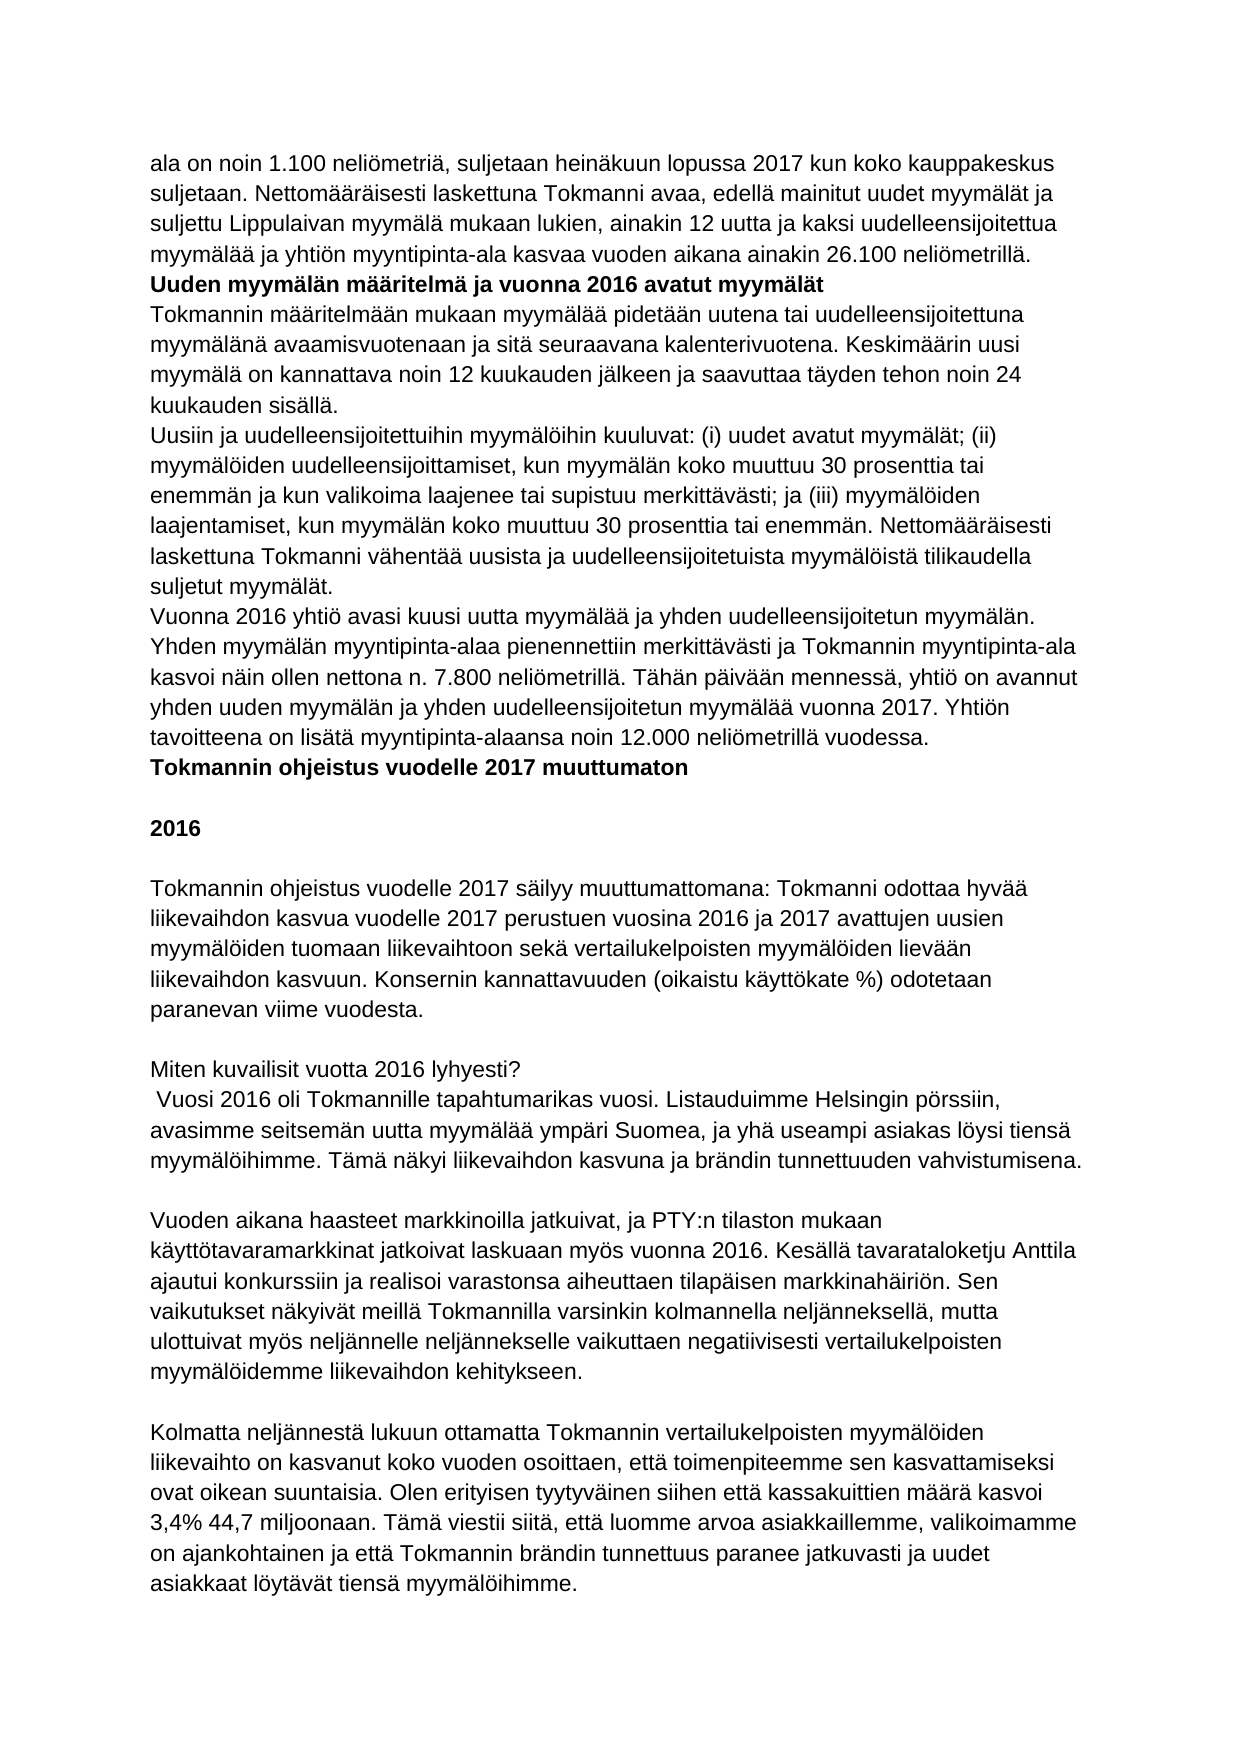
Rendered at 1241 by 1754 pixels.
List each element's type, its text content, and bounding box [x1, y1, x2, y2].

text Tokmannin ohjeistus vuodelle 2017 säilyy muuttumattomana: Tokmanni odottaa hyvää liikevaihdon kasvua vuodelle 2017 perustuen vuosina 2016 ja 2017 avattujen uusien myymälöiden tuomaan liikevaihtoon sekä vertailukelpoisten myymälöiden lievään liikevaihdon kasvuun. Konsernin kannattavuuden (oikaistu käyttökate %) odotetaan paranevan viime vuodesta. [150, 875, 1090, 1022]
text Vuoden aikana haasteet markkinoilla jatkuivat, ja PTY:n tilaston mukaan käyttötavaramarkkinat jatkoivat laskuaan myös vuonna 2016. Kesällä tavarataloketju Anttila ajautui konkurssiin ja realisoi varastonsa aiheuttaen tilapäisen markkinahäiriön. Sen vaikutukset näkyivät meillä Tokmannilla varsinkin kolmannella neljänneksellä, mutta ulottuivat myös neljännelle neljännekselle vaikuttaen negatiivisesti vertailukelpoisten myymälöidemme liikevaihdon kehitykseen. [150, 1207, 1090, 1385]
text Uusiin ja uudelleensijoitettuihin myymälöihin kuuluvat: (i) uudet avatut myymälät; (ii) myymälöiden uudelleensijoittamiset, kun myymälän koko muuttuu 30 prosenttia tai enemmän ja kun valikoima laajenee tai supistuu merkittävästi; ja (iii) myymälöiden laajentamiset, kun myymälän koko muuttuu 30 prosenttia tai enemmän. Nettomääräisesti laskettuna Tokmanni vähentää uusista ja uudelleensijoitetuista myymälöistä tilikaudella suljetut myymälät. [150, 422, 1090, 599]
text Miten kuvailisit vuotta 2016 lyhyesti? [150, 1056, 1090, 1083]
text Uuden myymälän määritelmä ja vuonna 2016 avatut myymälät [150, 271, 1090, 297]
text Vuonna 2016 yhtiö avasi kuusi uutta myymälää ja yhden uudelleensijoitetun myymälän. Yhden myymälän myyntipinta-alaa pienennettiin merkittävästi ja Tokmannin myyntipinta-ala kasvoi näin ollen nettona n. 7.800 neliömetrillä. Tähän päivään mennessä, yhtiö on avannut yhden uuden myymälän ja yhden uudelleensijoitetun myymälää vuonna 2017. Yhtiön tavoitteena on lisätä myyntipinta-alaansa noin 12.000 neliömetrillä vuodessa. [150, 603, 1090, 750]
text Vuosi 2016 oli Tokmannille tapahtumarikas vuosi. Listauduimme Helsingin pörssiin, avasimme seitsemän uutta myymälää ympäri Suomea, ja yhä useampi asiakas löysi tiensä myymälöihimme. Tämä näkyi liikevaihdon kasvuna ja brändin tunnettuuden vahvistumisena. [150, 1086, 1090, 1173]
text Tokmannin määritelmään mukaan myymälää pidetään uutena tai uudelleensijoitettuna myymälänä avaamisvuotenaan ja sitä seuraavana kalenterivuotena. Keskimäärin uusi myymälä on kannattava noin 12 kuukauden jälkeen ja saavuttaa täyden tehon noin 24 kuukauden sisällä. [150, 301, 1090, 418]
text Tokmannin ohjeistus vuodelle 2017 muuttumaton [150, 754, 1090, 781]
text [150, 150, 1090, 267]
text 2016 [150, 814, 1090, 841]
text Kolmatta neljännestä lukuun ottamatta Tokmannin vertailukelpoisten myymälöiden liikevaihto on kasvanut koko vuoden osoittaen, että toimenpiteemme sen kasvattamiseksi ovat oikean suuntaisia. Olen erityisen tyytyväinen siihen että kassakuittien määrä kasvoi 3,4% 44,7 miljoonaan. Tämä viestii siitä, että luomme arvoa asiakkaillemme, valikoimamme on ajankohtainen ja että Tokmannin brändin tunnettuus paranee jatkuvasti ja uudet asiakkaat löytävät tiensä myymälöihimme. [150, 1419, 1090, 1596]
